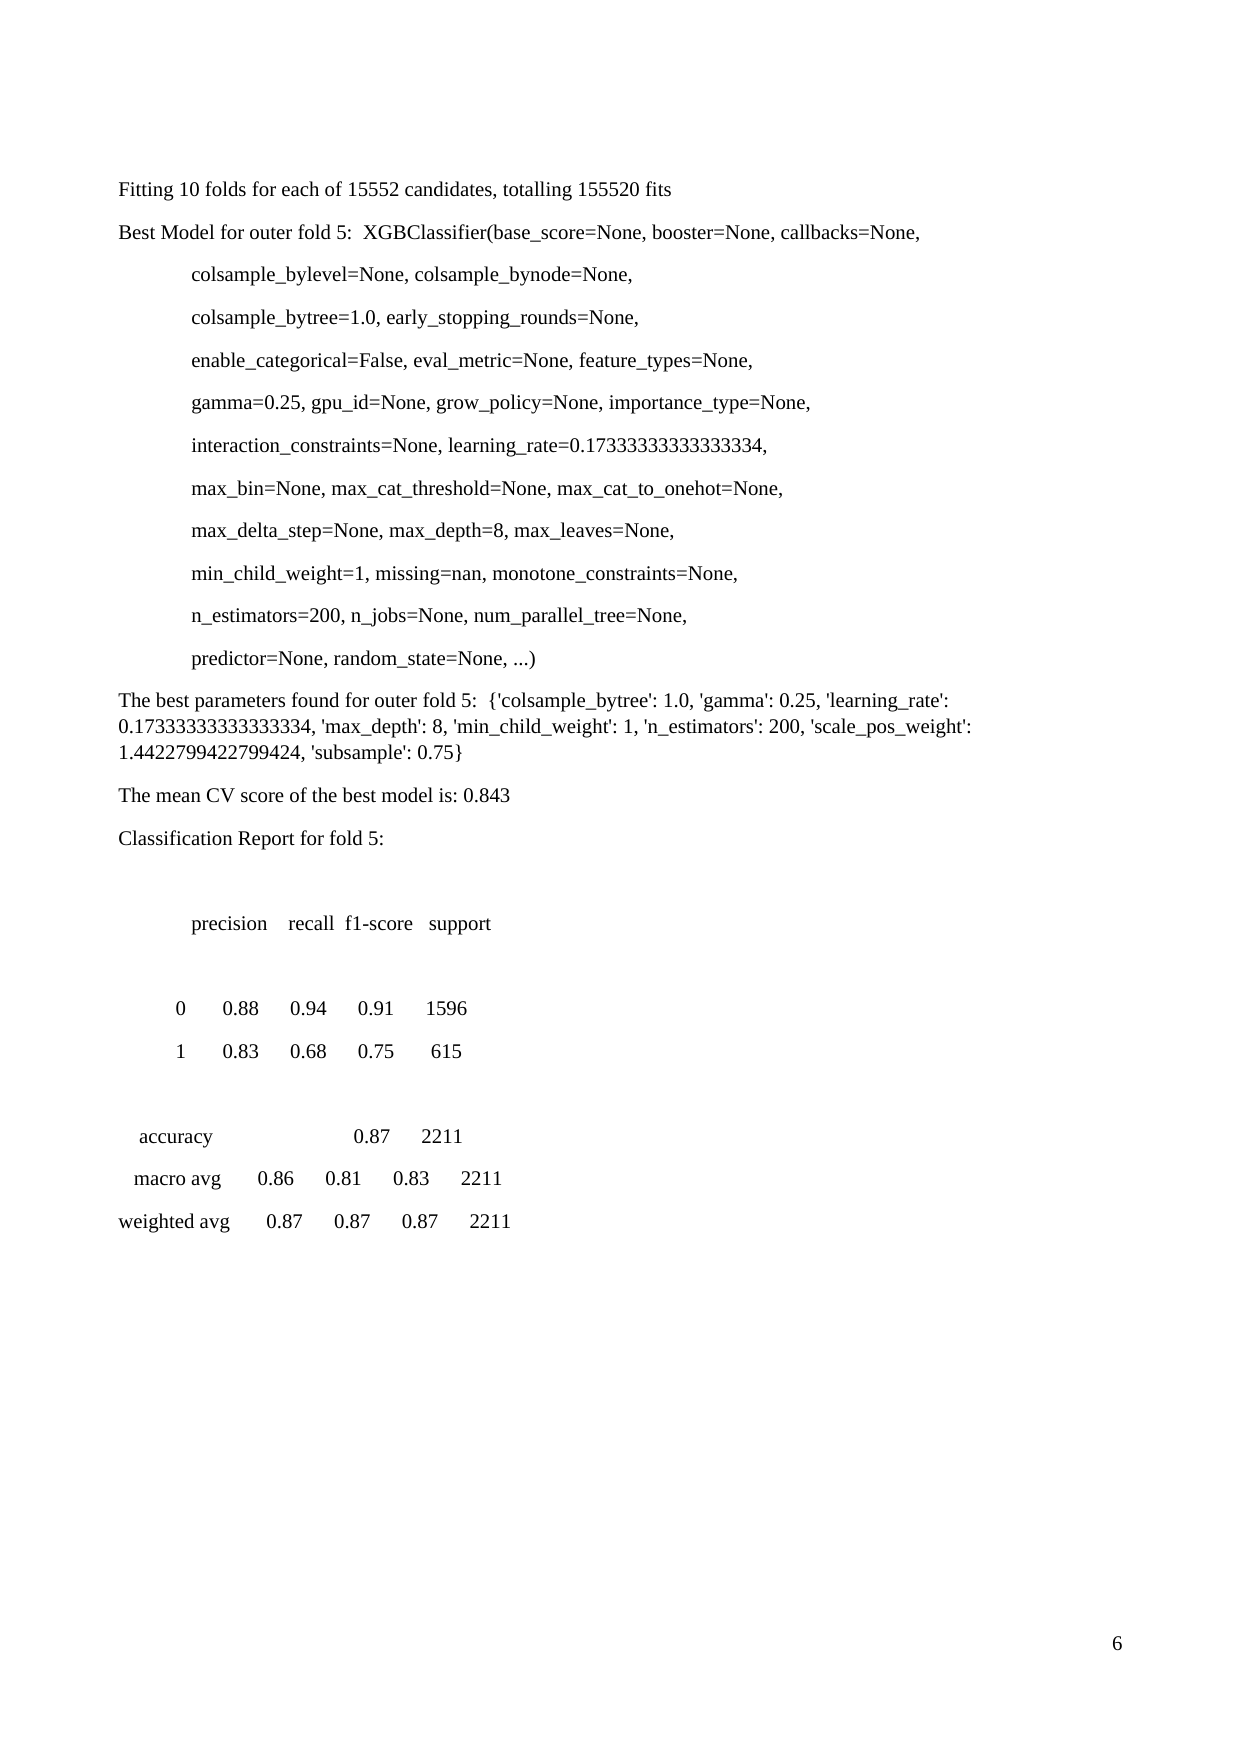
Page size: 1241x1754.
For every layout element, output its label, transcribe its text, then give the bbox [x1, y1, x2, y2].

text The best parameters found for outer fold 5: {'colsample_bytree': 1.0, 'gamma': 0.25, 'learning_rate': 0.17333333333333334, 'max_depth': 8, 'min_child_weight': 1, 'n_estimators': 200, 'scale_pos_weight': 1.4422799422799424, 'subsample': 0.75} [118, 688, 1122, 764]
text Best Model for outer fold 5: XGBClassifier(base_score=None, booster=None, callbacks=None, [118, 220, 1122, 244]
text The mean CV score of the best model is: 0.843 [118, 783, 1122, 807]
text macro avg 0.86 0.81 0.83 2211 [118, 1166, 1122, 1190]
text n_estimators=200, n_jobs=None, num_parallel_tree=None, [118, 603, 1122, 627]
text max_bin=None, max_cat_threshold=None, max_cat_to_onehot=None, [118, 475, 1122, 499]
text precision recall f1-score support [118, 911, 1122, 935]
text max_delta_step=None, max_depth=8, max_leaves=None, [118, 518, 1122, 542]
text predictor=None, random_state=None, ...) [118, 646, 1122, 670]
text weighted avg 0.87 0.87 0.87 2211 [118, 1209, 1122, 1233]
text Fitting 10 folds for each of 15552 candidates, totalling 155520 fits [118, 177, 1122, 201]
text gamma=0.25, gpu_id=None, grow_policy=None, importance_type=None, [118, 390, 1122, 414]
text colsample_bylevel=None, colsample_bynode=None, [118, 262, 1122, 286]
text 1 0.83 0.68 0.75 615 [118, 1038, 1122, 1063]
text interaction_constraints=None, learning_rate=0.17333333333333334, [118, 433, 1122, 457]
text min_child_weight=1, missing=nan, monotone_constraints=None, [118, 561, 1122, 585]
text Classification Report for fold 5: [118, 826, 1122, 849]
text accuracy 0.87 2211 [118, 1124, 1122, 1148]
text enable_categorical=False, eval_metric=None, feature_types=None, [118, 348, 1122, 372]
text 0 0.88 0.94 0.91 1596 [118, 996, 1122, 1020]
text colsample_bytree=1.0, early_stopping_rounds=None, [118, 305, 1122, 329]
